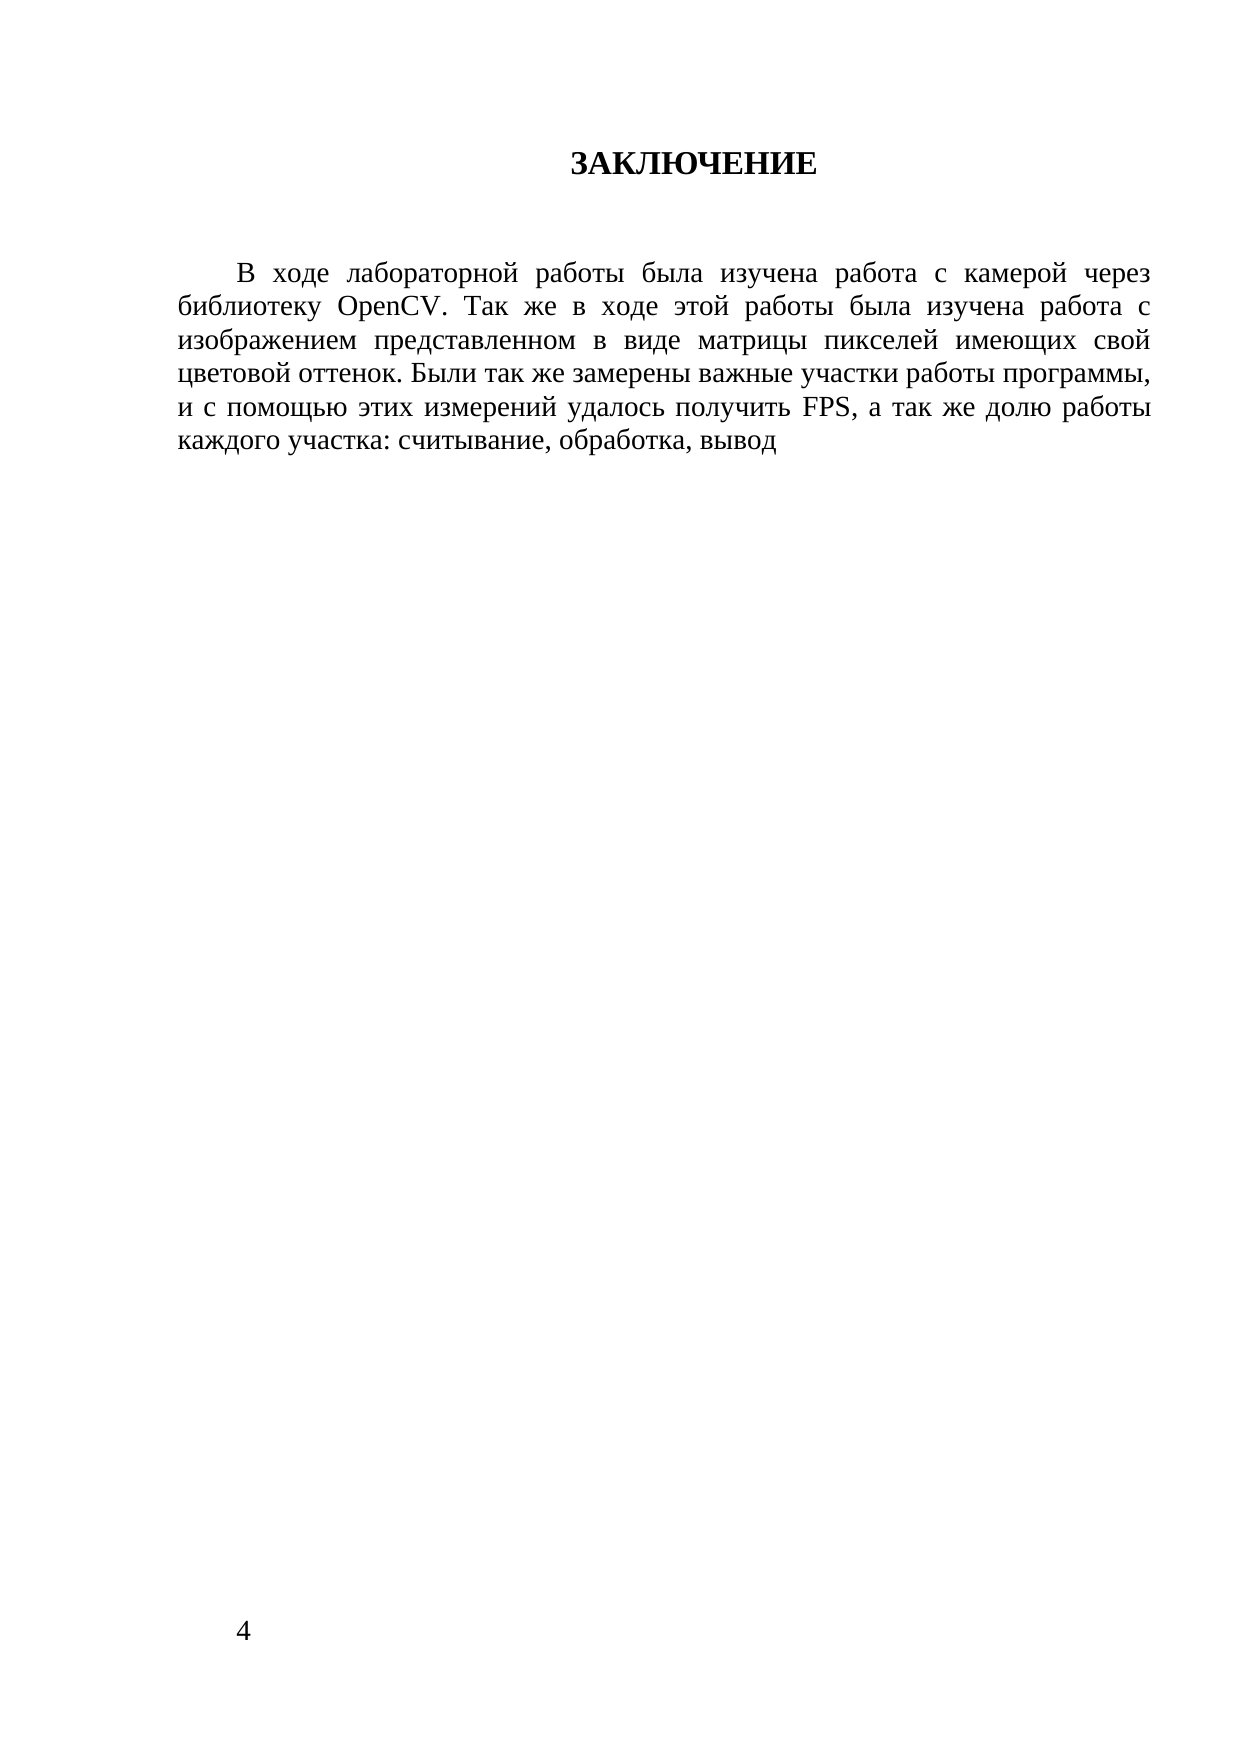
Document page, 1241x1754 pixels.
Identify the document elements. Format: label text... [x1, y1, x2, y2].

subtitle ЗАКЛЮЧЕНИЕ [177, 143, 1152, 181]
text В ходе лабораторной работы была изучена работа с камерой через библиотеку OpenCV. Так же в ходе этой работы была изучена работа с изображением представленном в виде матрицы пикселей имеющих свой цветовой оттенок. Были так же замерены важные участки работы программы, и с помощью этих измерений удалось получить FPS, а так же долю работы каждого участка: считывание, обработка, вывод [177, 255, 1152, 456]
